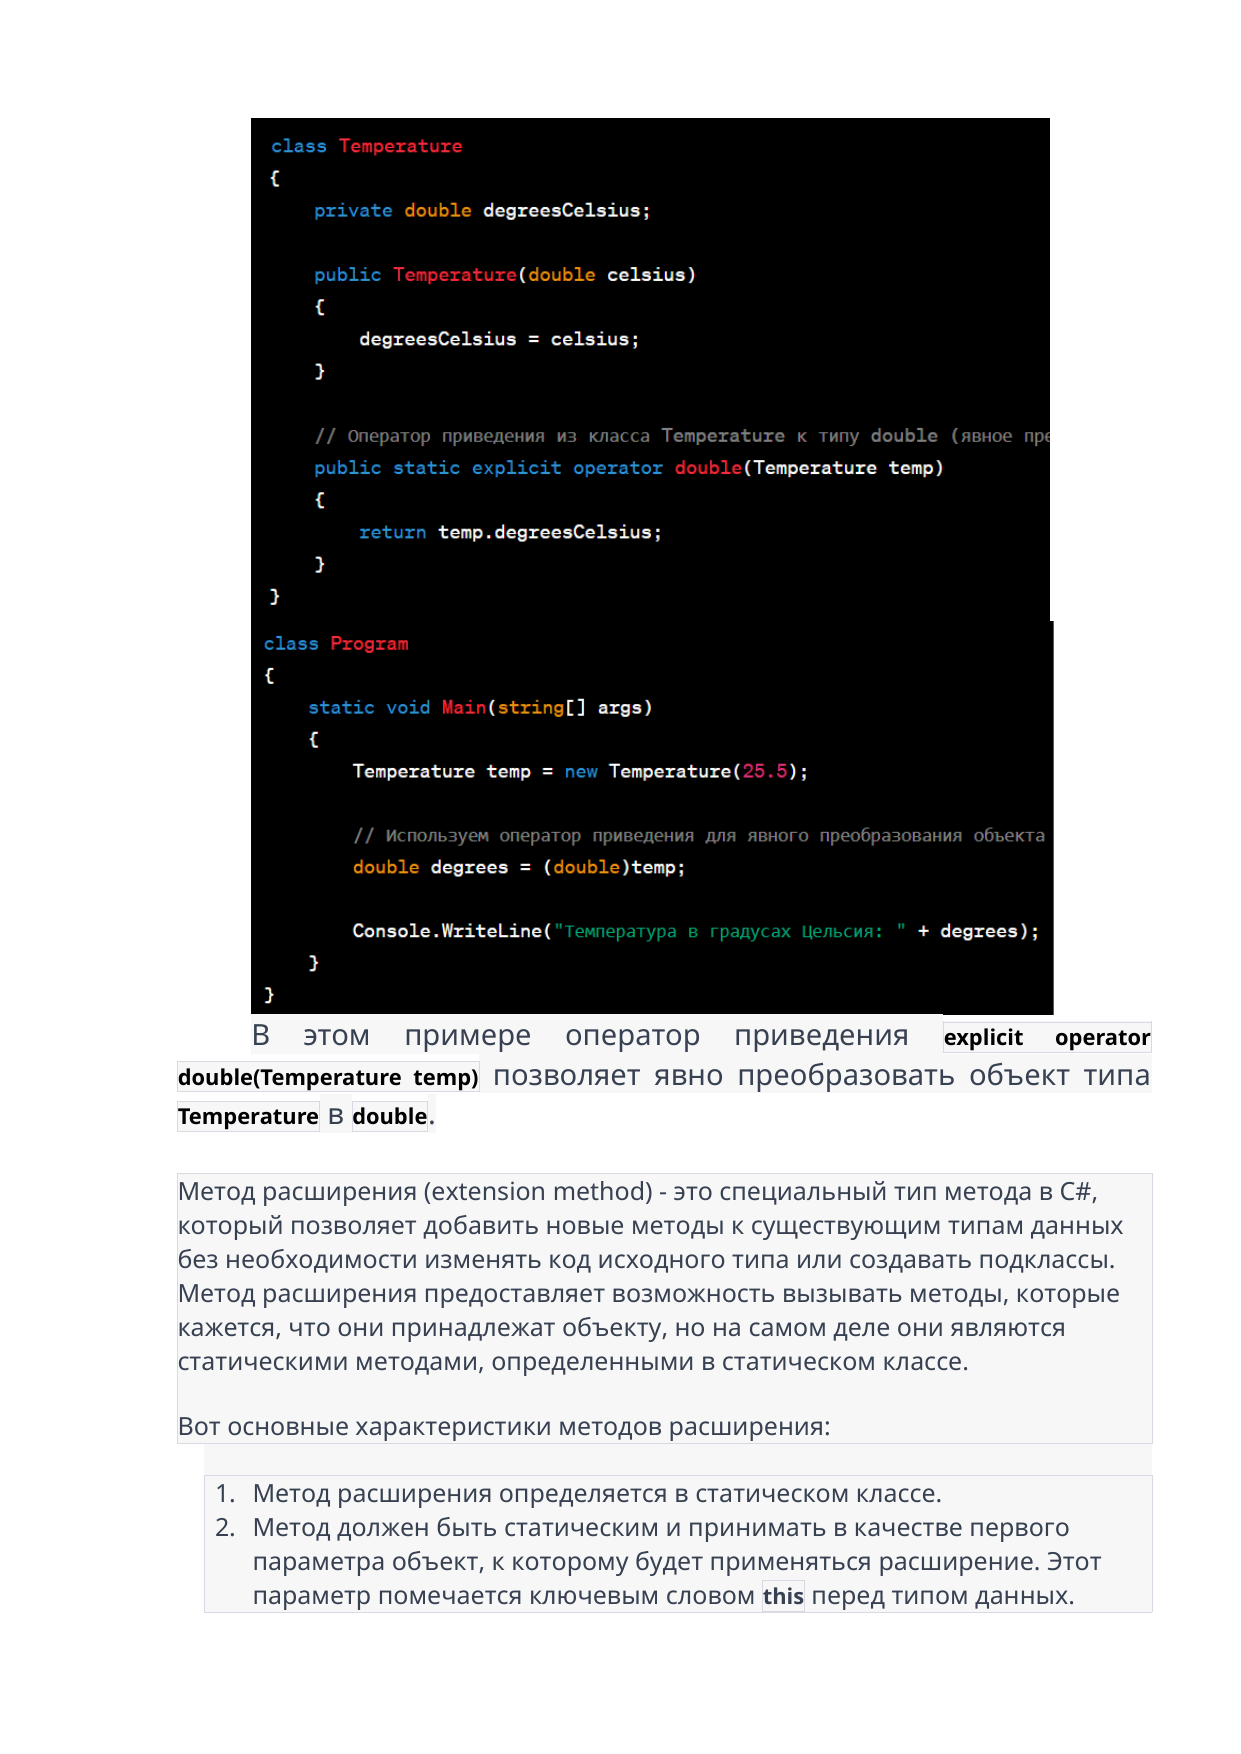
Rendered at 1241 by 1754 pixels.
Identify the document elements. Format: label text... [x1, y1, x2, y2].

text В этом примере оператор приведения explicit operator double(Temperature temp) позволяет явно преобразовать объект типа Temperature в double. [177, 1092, 1152, 1133]
text В этом примере оператор приведения explicit operator double(Temperature temp) позволяет явно преобразовать объект типа Temperature в double. [177, 1014, 479, 1061]
text Вот основные характеристики методов расширения: [178, 1408, 1152, 1443]
text Метод расширения (extension method) - это специальный тип метода в C#, который позволяет добавить новые методы к существующим типам данных без необходимости изменять код исходного типа или создавать подклассы. Метод расширения предоставляет возможность вызывать методы, которые кажется, что они принадлежат объекту, но на самом деле они являются статическими методами, определенными в статическом классе. [178, 1174, 1152, 1378]
picture [251, 118, 1054, 1015]
list Метод расширения определяется в статическом классе. [205, 1476, 1152, 1509]
list Метод должен быть статическим и принимать в качестве первого параметра объект, к которому будет применяться расширение. Этот параметр помечается ключевым словом this перед типом данных. [205, 1509, 1152, 1612]
